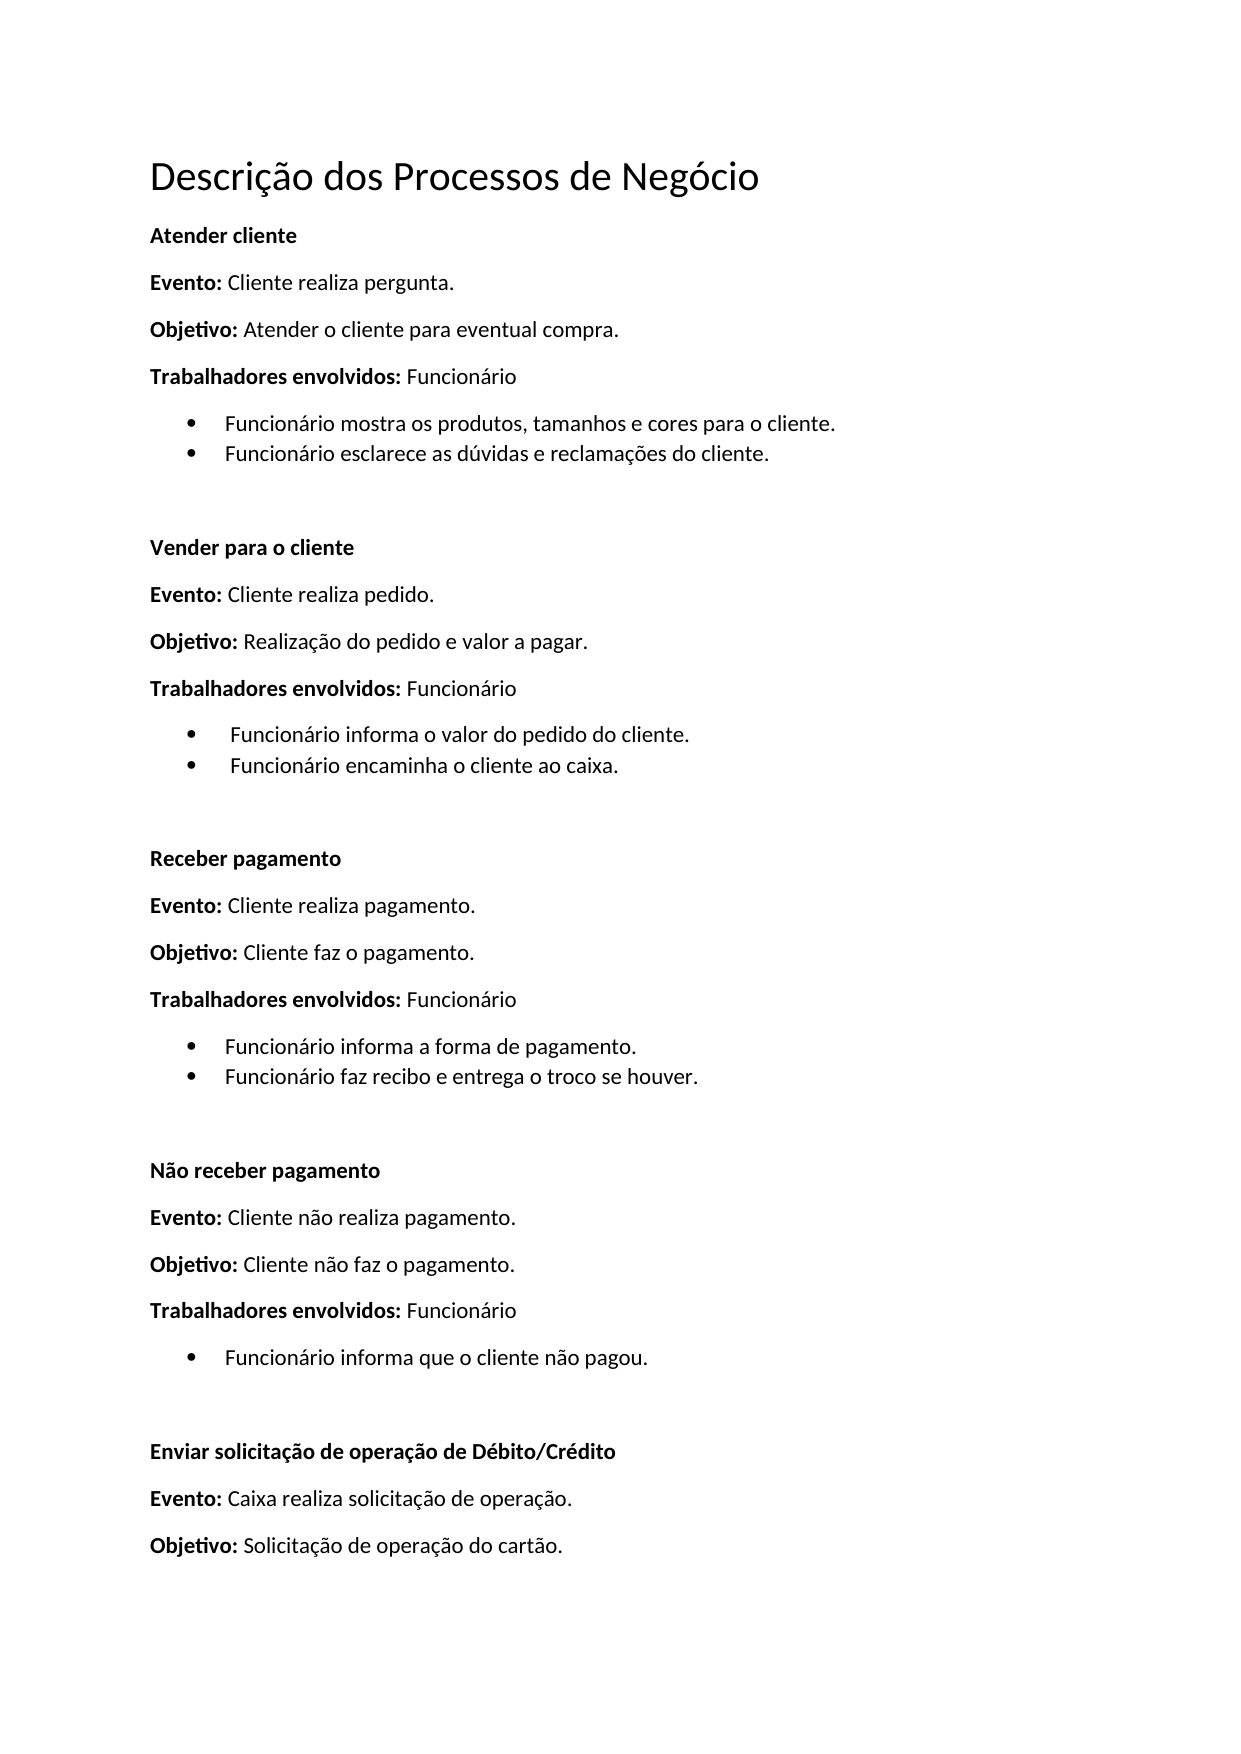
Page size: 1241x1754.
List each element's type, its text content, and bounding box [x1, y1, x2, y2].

text Trabalhadores envolvidos: Funcionário [150, 362, 1090, 390]
text Evento: Caixa realiza solicitação de operação. [150, 1484, 1090, 1512]
text Vender para o cliente [150, 533, 1090, 561]
text Objetivo: Cliente não faz o pagamento. [150, 1250, 1090, 1278]
text Trabalhadores envolvidos: Funcionário [150, 1297, 1090, 1324]
list Funcionário informa que o cliente não pagou. [187, 1343, 1090, 1371]
text Evento: Cliente realiza pagamento. [150, 891, 1090, 919]
list Funcionário informa a forma de pagamento. [187, 1032, 1090, 1060]
text Objetivo: Cliente faz o pagamento. [150, 938, 1090, 966]
text Evento: Cliente realiza pedido. [150, 580, 1090, 608]
list Funcionário esclarece as dúvidas e reclamações do cliente. [187, 439, 1090, 467]
text Evento: Cliente não realiza pagamento. [150, 1203, 1090, 1231]
text Trabalhadores envolvidos: Funcionário [150, 985, 1090, 1013]
list Funcionário faz recibo e entrega o troco se houver. [187, 1062, 1090, 1090]
list Funcionário encaminha o cliente ao caixa. [187, 751, 1090, 779]
text Enviar solicitação de operação de Débito/Crédito [150, 1437, 1090, 1465]
text Atender cliente [150, 222, 1090, 249]
text Descrição dos Processos de Negócio [150, 150, 1090, 201]
text Objetivo: Solicitação de operação do cartão. [150, 1531, 1090, 1559]
list Funcionário informa o valor do pedido do cliente. [187, 721, 1090, 748]
list Funcionário mostra os produtos, tamanhos e cores para o cliente. [187, 409, 1090, 437]
text Receber pagamento [150, 844, 1090, 872]
text Trabalhadores envolvidos: Funcionário [150, 674, 1090, 702]
text Não receber pagamento [150, 1156, 1090, 1184]
text Objetivo: Atender o cliente para eventual compra. [150, 315, 1090, 343]
text Evento: Cliente realiza pergunta. [150, 268, 1090, 296]
text Objetivo: Realização do pedido e valor a pagar. [150, 627, 1090, 655]
